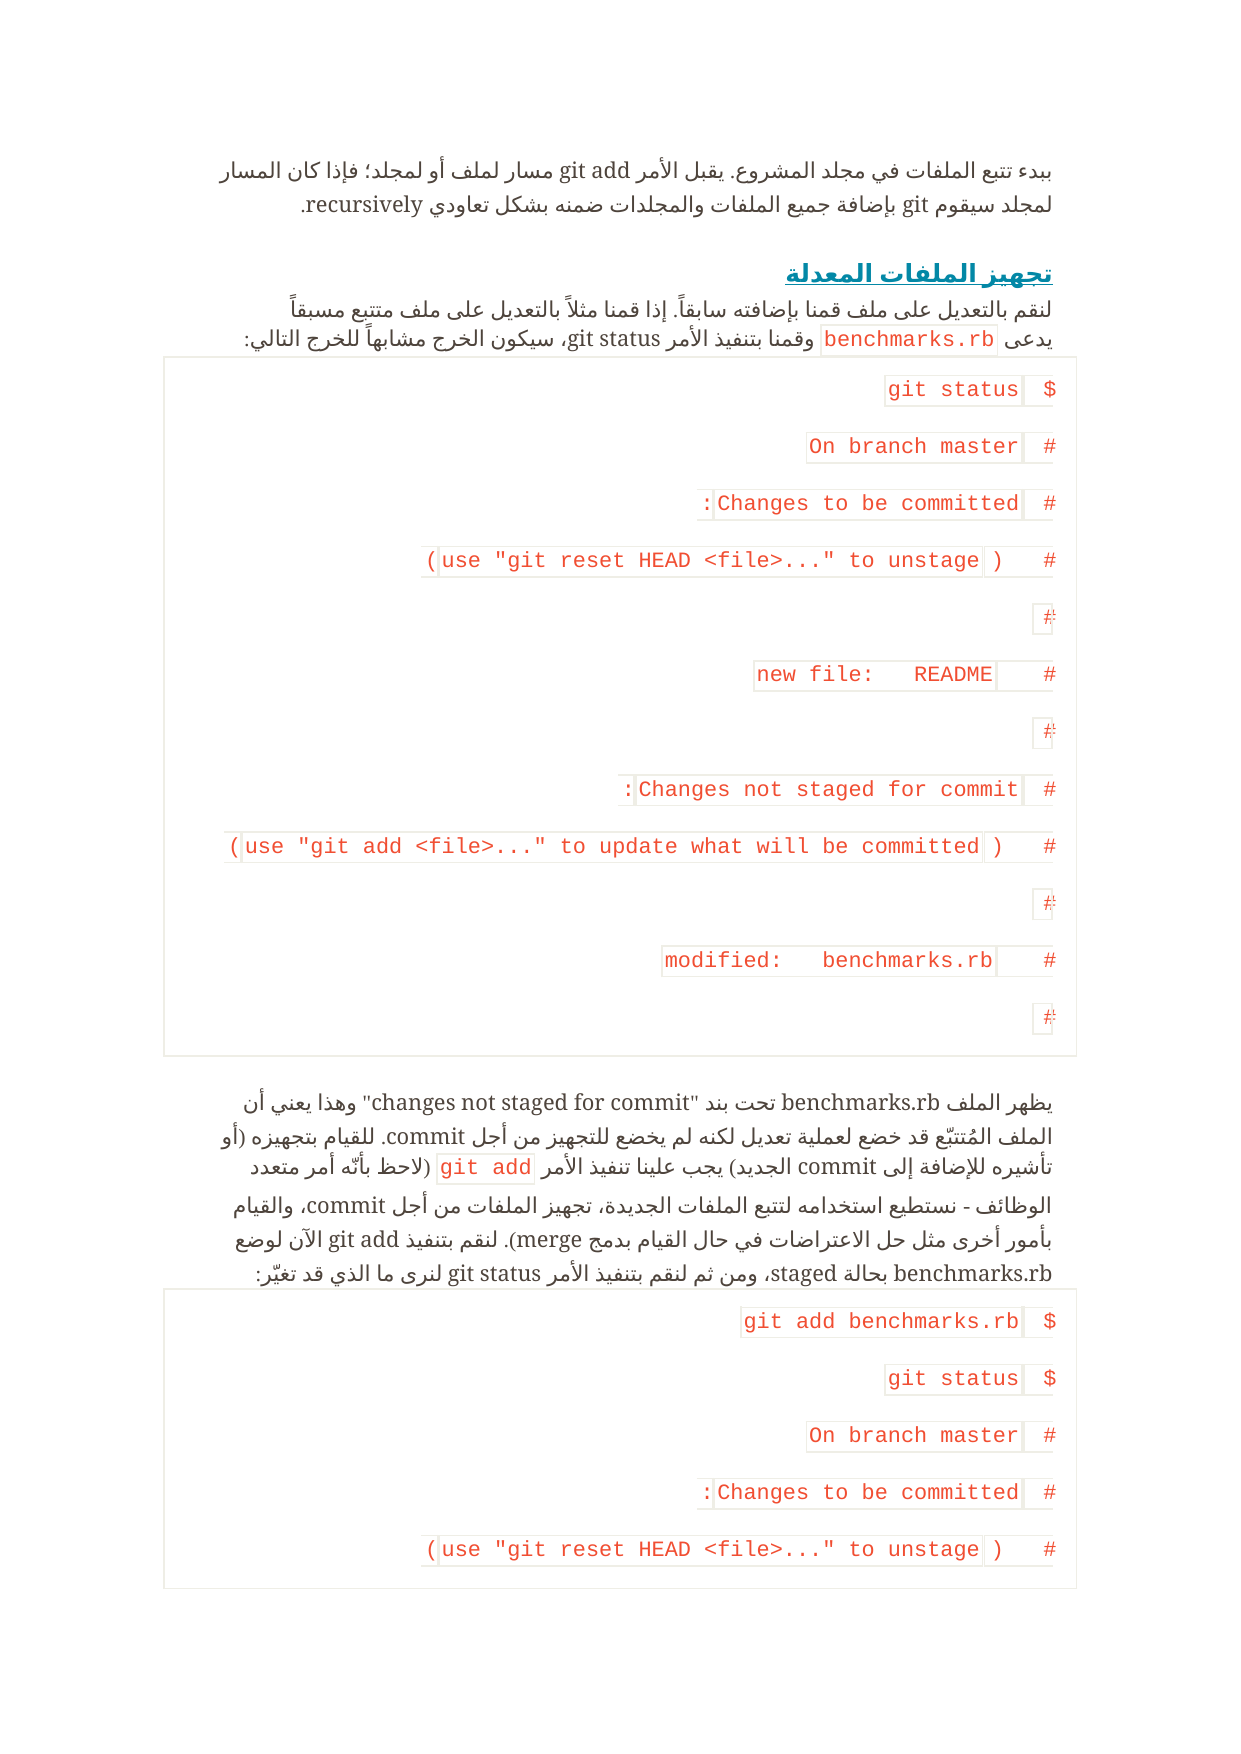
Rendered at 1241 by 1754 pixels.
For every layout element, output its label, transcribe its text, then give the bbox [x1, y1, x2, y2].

text $ git status [165, 358, 1076, 407]
text # modified: benchmarks.rb [165, 927, 1076, 977]
text # (use "git reset HEAD <file>..." to unstage) [165, 527, 1076, 578]
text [187, 150, 1053, 219]
text لنقم بالتعديل على ملف قمنا بإضافته سابقاً. إذا قمنا مثلاً بالتعديل على ملف متتبع مسبقاً يدعى benchmarks.rb وقمنا بتنفيذ الأمر git status، سيكون الخرج مشابهاً للخرج التالي: [187, 287, 1053, 356]
text # Changes to be committed: [165, 1459, 1076, 1510]
text # Changes to be committed: [165, 470, 1076, 521]
text # (use "git add <file>..." to update what will be committed) [165, 813, 1076, 863]
text # new file: README [165, 642, 1076, 692]
text # On branch master [165, 413, 1076, 464]
text # Changes not staged for commit: [165, 756, 1076, 806]
text $ git add benchmarks.rb [165, 1290, 1076, 1338]
text # [165, 870, 1076, 920]
text يظهر الملف benchmarks.rb تحت بند "changes not staged for commit" وهذا يعني أن الملف المُتتبّع قد خضع لعملية تعديل لكنه لم يخضع للتجهيز من أجل commit. للقيام بتجهيزه (أو تأشيره للإضافة إلى commit الجديد) يجب علينا تنفيذ الأمر git add (لاحظ بأنّه أمر متعدد الوظائف - نستطيع استخدامه لتتبع الملفات الجديدة، تجهيز الملفات من أجل commit، والقيام بأمور أخرى مثل حل الاعتراضات في حال القيام بدمج merge). لنقم بتنفيذ git add الآن لوضع benchmarks.rb بحالة staged، ومن ثم لنقم بتنفيذ الأمر git status لنرى ما الذي قد تغيّر: [187, 1082, 1053, 1288]
text # On branch master [165, 1402, 1076, 1453]
text # [165, 584, 1076, 635]
text تجهيز الملفات المعدلة [187, 236, 1053, 287]
text # (use "git reset HEAD <file>..." to unstage) [165, 1516, 1076, 1588]
text $ git status [165, 1345, 1076, 1396]
text # [165, 699, 1076, 749]
text # [165, 984, 1076, 1055]
